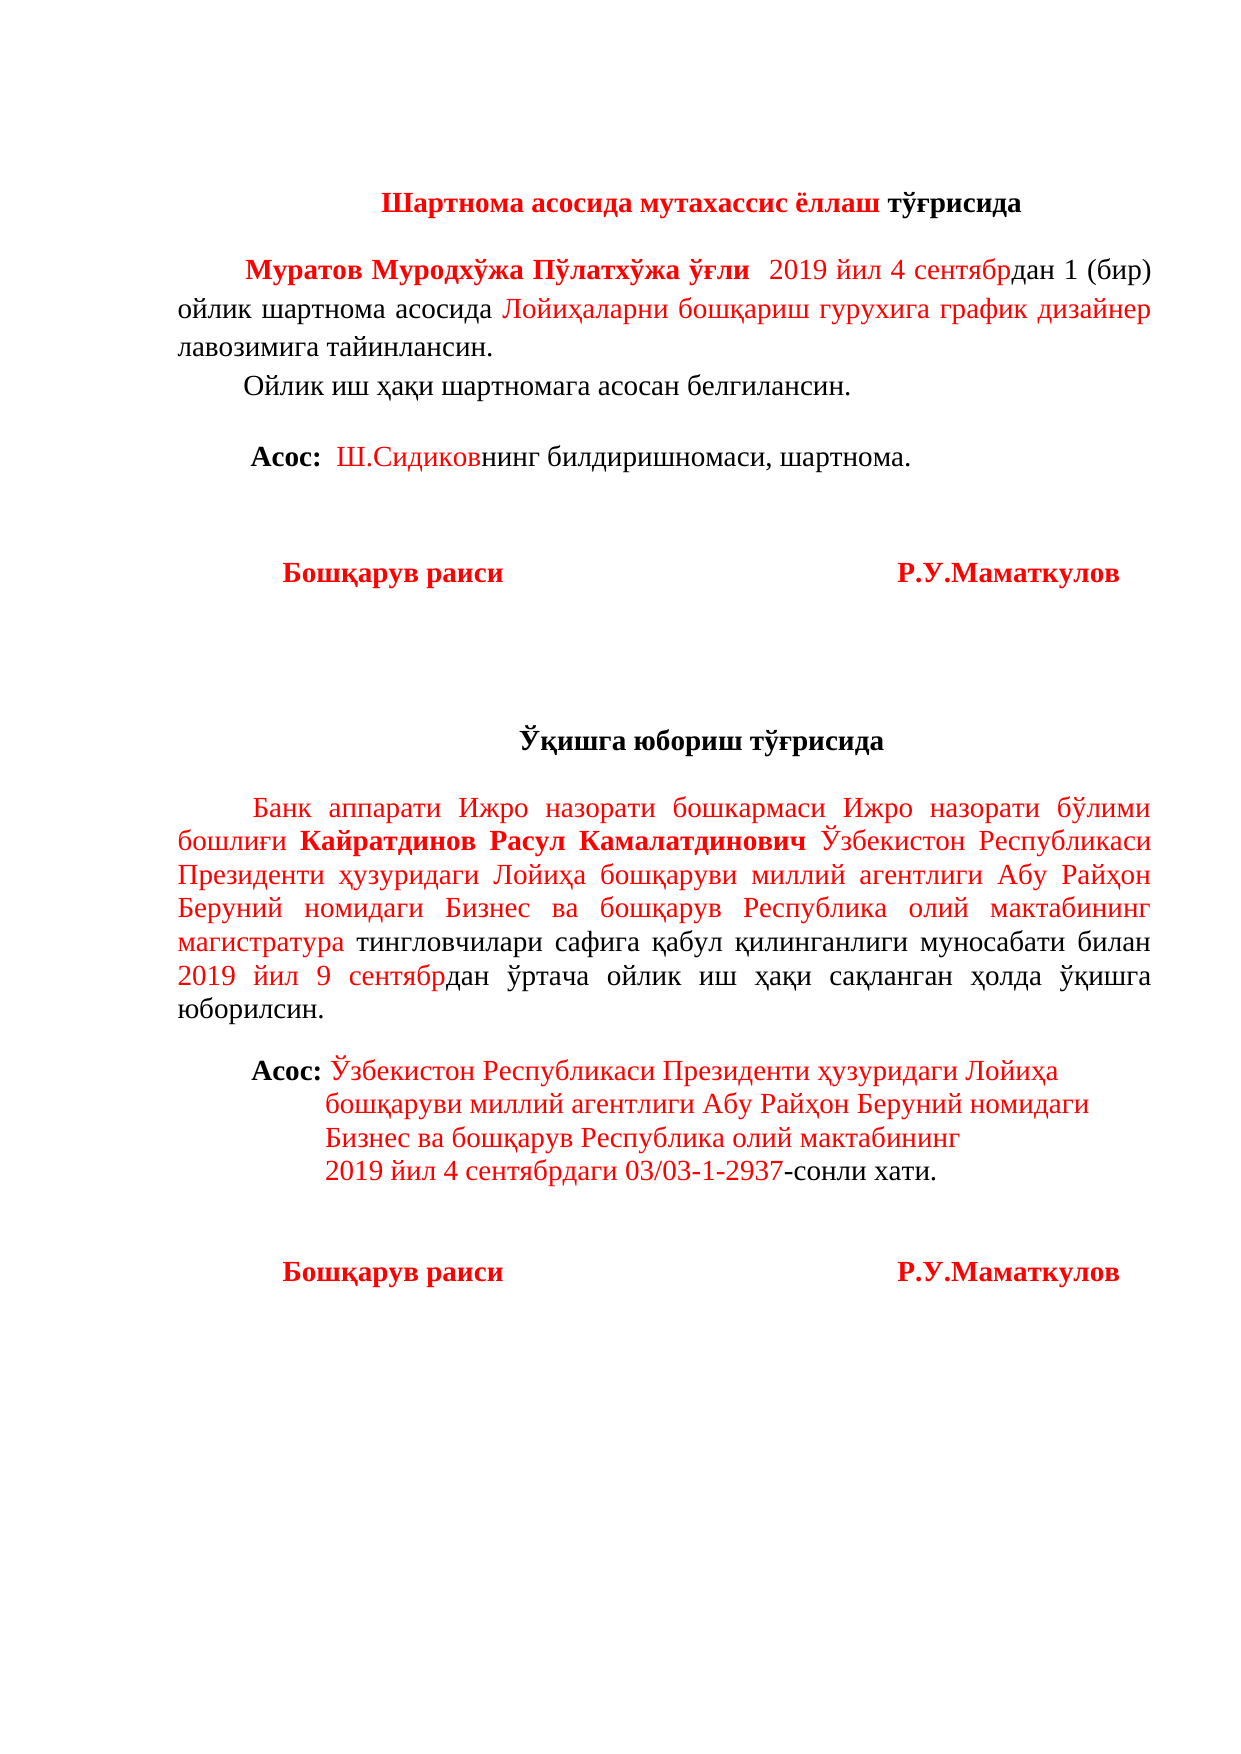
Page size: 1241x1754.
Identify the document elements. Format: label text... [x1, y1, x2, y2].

text Банк аппарати Ижро назорати бошкармаси Ижро назорати бўлими бошлиғи Кайратдинов Расул Камалатдинович Ўзбекистон Республикаси Президенти ҳузуридаги Лойиҳа бошқаруви миллий агентлиги Абу Райҳон Беруний номидаги Бизнес ва бошқарув Республика олий мактабининг магистратура тингловчилари сафига қабул қилинганлиги муносабати билан 2019 йил 9 сентябрдан ўртача ойлик иш ҳақи сақланган ҳолда ўқишга юборилсин. [177, 790, 1152, 1025]
text Асос: Ш.Сидиковнинг билдиришномаси, шартнома. [207, 439, 1152, 473]
text Шартнома асосида мутахассис ёллаш тўғрисида [177, 185, 1152, 219]
text Асос: Ўзбекистон Республикаси Президенти ҳузуридаги Лойиҳа бошқаруви миллий агентлиги Абу Райҳон Беруний номидаги Бизнес ва бошқарув Республика олий мактабининг 2019 йил 4 сентябрдаги 03/03-1-2937-сонли хати. [251, 1053, 1152, 1187]
text Муратов Муродхўжа Пўлатхўжа ўғли 2019 йил 4 сентябрдан 1 (бир) ойлик шартнома асосида Лойиҳаларни бошқариш гурухига график дизайнер лавозимига тайинлансин. [177, 252, 1152, 363]
text Ойлик иш ҳақи шартномага асосан белгилансин. [177, 368, 1152, 401]
text Ўқишга юбориш тўғрисида [177, 723, 1152, 756]
text Бошқарув раиси Р.У.Маматкулов [177, 1254, 1152, 1287]
text Бошқарув раиси Р.У.Маматкулов [177, 555, 1152, 589]
